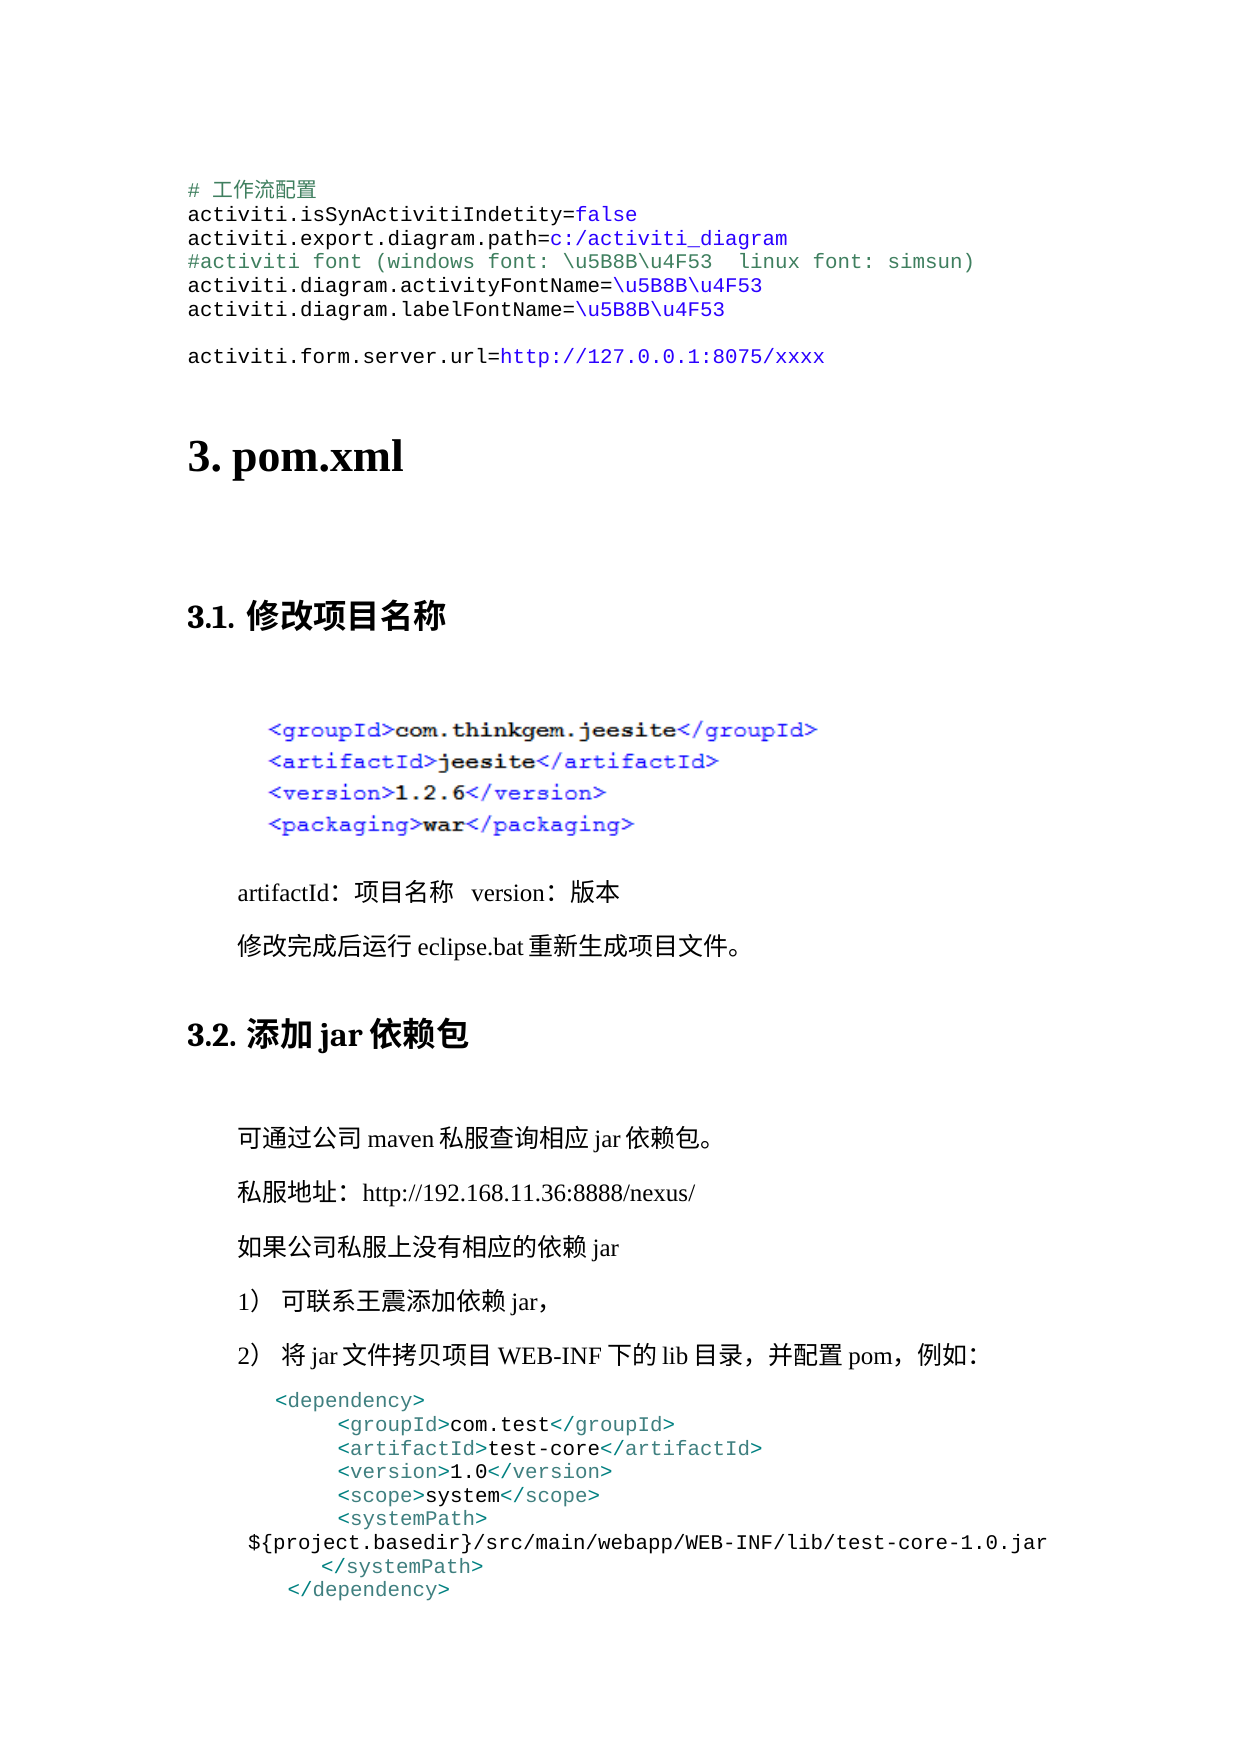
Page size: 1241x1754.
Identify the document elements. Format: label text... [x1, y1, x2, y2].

text <systemPath> [237, 1508, 1053, 1532]
list 修改完成后运行eclipse.bat重新生成项目文件。 [187, 926, 1053, 963]
list 可联系王震添加依赖jar， [237, 1281, 1053, 1318]
text <dependency> [237, 1390, 1053, 1414]
text </systemPath> [237, 1556, 1053, 1579]
text activiti.export.diagram.path=c:/activiti_diagram [187, 228, 1053, 251]
subtitle 修改项目名称 [187, 589, 1053, 638]
text <version>1.0</version> [237, 1461, 1053, 1485]
picture [237, 700, 846, 858]
text activiti.diagram.labelFontName=\u5B8B\u4F53 [187, 299, 1053, 322]
text #activiti font (windows font: \u5B8B\u4F53 linux font: simsun) [187, 251, 1053, 275]
list 私服地址：http://192.168.11.36:8888/nexus/ [187, 1173, 1053, 1209]
list 可通过公司maven私服查询相应jar依赖包。 [187, 1118, 1053, 1154]
list artifactId：项目名称 version：版本 [187, 872, 1053, 908]
text activiti.diagram.activityFontName=\u5B8B\u4F53 [187, 275, 1053, 299]
list 将jar文件拷贝项目WEB-INF下的lib目录，并配置pom，例如： [237, 1336, 1053, 1372]
text <artifactId>test-core</artifactId> [237, 1437, 1053, 1461]
text activiti.isSynActivitiIndetity=false [187, 204, 1053, 228]
text activiti.form.server.url=http://127.0.0.1:8075/xxxx [187, 346, 1053, 369]
text # 工作流配置 [187, 174, 1053, 204]
text <groupId>com.test</groupId> [237, 1414, 1053, 1437]
text <scope>system</scope> [237, 1485, 1053, 1508]
text ${project.basedir}/src/main/webapp/WEB-INF/lib/test-core-1.0.jar [237, 1532, 1053, 1556]
list 如果公司私服上没有相应的依赖jar [187, 1227, 1053, 1263]
text </dependency> [237, 1579, 1053, 1603]
subtitle pom.xml [187, 429, 1053, 481]
subtitle 添加jar依赖包 [187, 1008, 1053, 1056]
